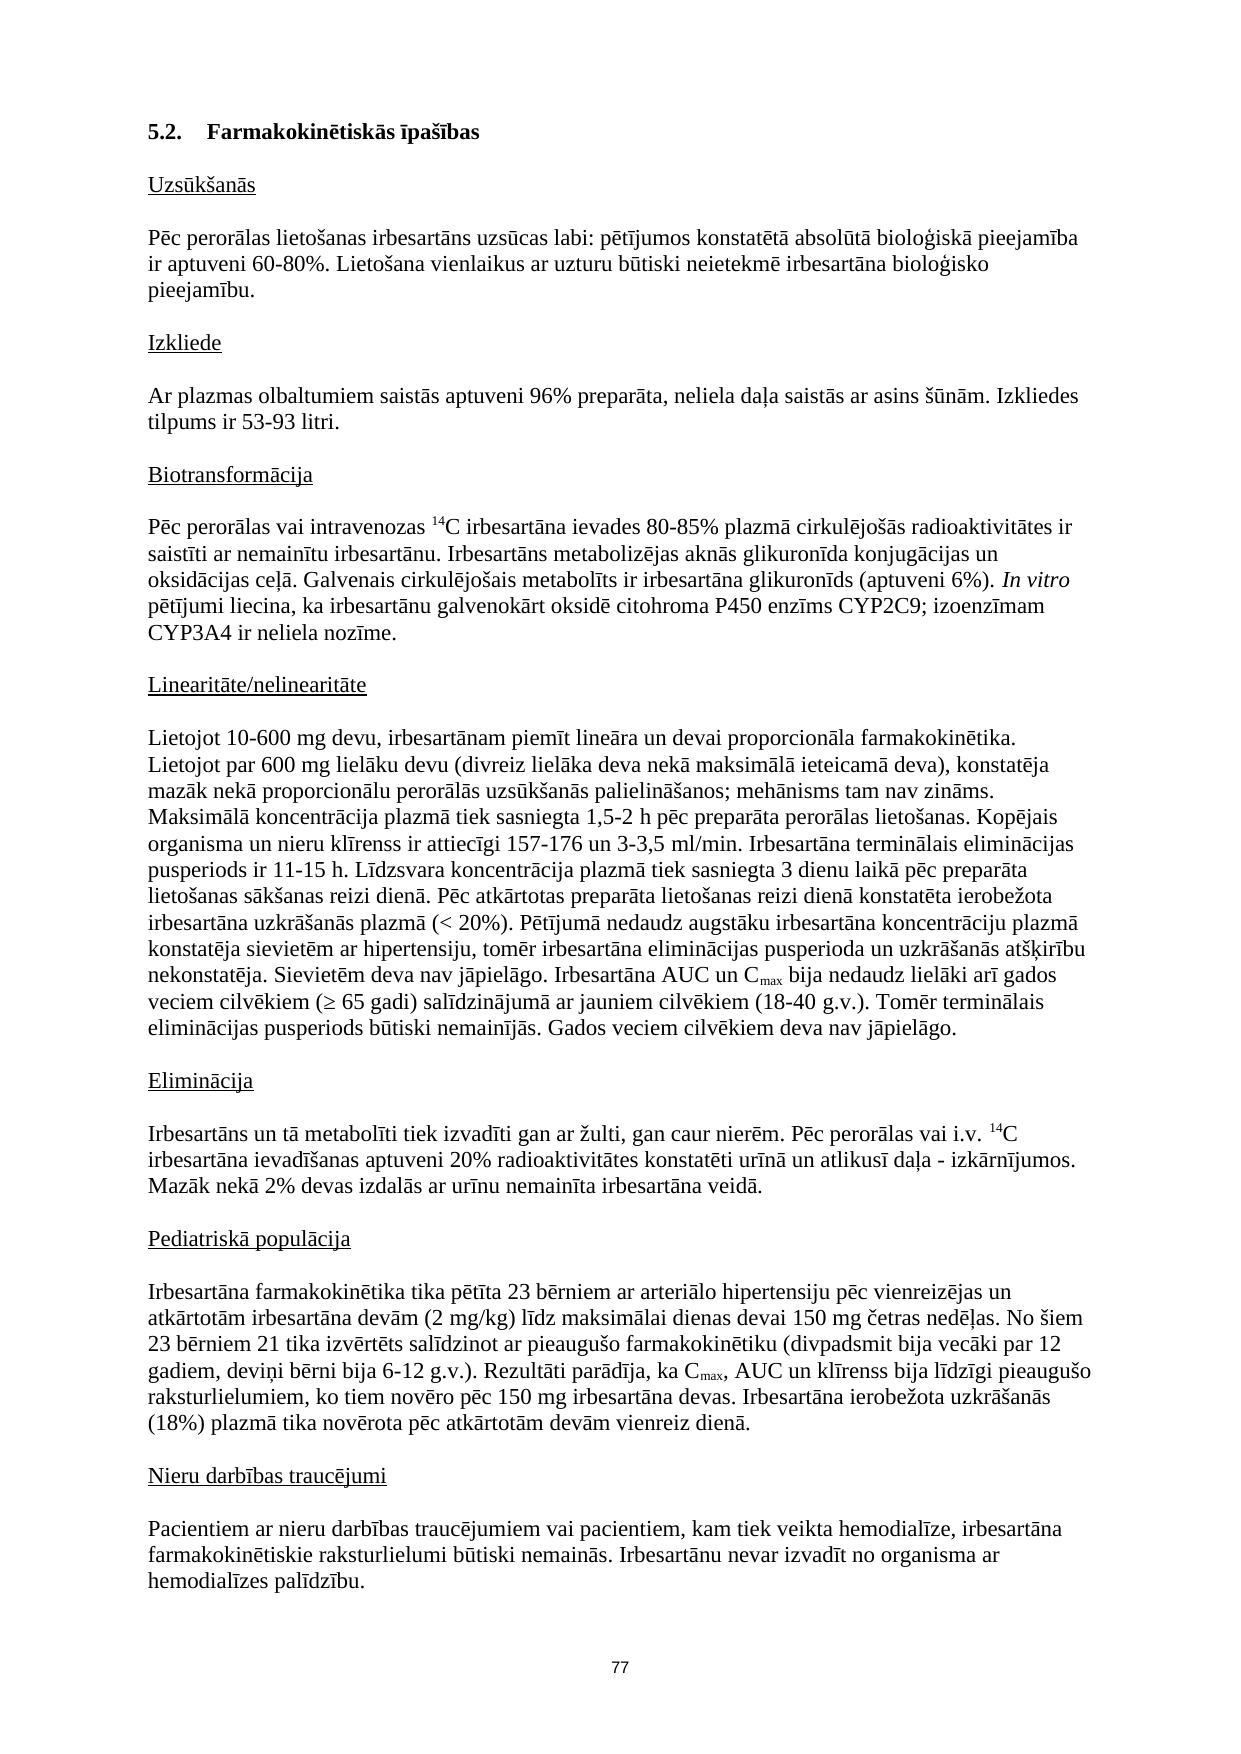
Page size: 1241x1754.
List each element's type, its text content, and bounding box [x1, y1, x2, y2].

text Pēc perorālas lietošanas irbesartāns uzsūcas labi: pētījumos konstatētā absolūtā bioloģiskā pieejamība ir aptuveni 60-80%. Lietošana vienlaikus ar uzturu būtiski neietekmē irbesartāna bioloģisko pieejamību. [148, 223, 1093, 303]
subtitle 5.2. Farmakokinētiskās īpašības [148, 118, 1093, 144]
text Ar plazmas olbaltumiem saistās aptuveni 96% preparāta, neliela daļa saistās ar asins šūnām. Izkliedes tilpums ir 53-93 litri. [148, 382, 1093, 434]
text Linearitāte/nelinearitāte [148, 672, 1093, 698]
text Izkliede [148, 329, 1093, 355]
text Uzsūkšanās [148, 171, 1093, 197]
text Nieru darbības traucējumi [148, 1462, 1093, 1488]
text Lietojot 10-600 mg devu, irbesartānam piemīt lineāra un devai proporcionāla farmakokinētika. Lietojot par 600 mg lielāku devu (divreiz lielāka deva nekā maksimālā ieteicamā deva), konstatēja mazāk nekā proporcionālu perorālās uzsūkšanās palielināšanos; mehānisms tam nav zināms. Maksimālā koncentrācija plazmā tiek sasniegta 1,5-2 h pēc preparāta perorālas lietošanas. Kopējais organisma un nieru klīrenss ir attiecīgi 157-176 un 3-3,5 ml/min. Irbesartāna terminālais eliminācijas pusperiods ir 11-15 h. Līdzsvara koncentrācija plazmā tiek sasniegta 3 dienu laikā pēc preparāta lietošanas sākšanas reizi dienā. Pēc atkārtotas preparāta lietošanas reizi dienā konstatēta ierobežota irbesartāna uzkrāšanās plazmā (< 20%). Pētījumā nedaudz augstāku irbesartāna koncentrāciju plazmā konstatēja sievietēm ar hipertensiju, tomēr irbesartāna eliminācijas pusperioda un uzkrāšanās atšķirību nekonstatēja. Sievietēm deva nav jāpielāgo. Irbesartāna AUC un Cmax bija nedaudz lielāki arī gados veciem cilvēkiem (≥ 65 gadi) salīdzinājumā ar jauniem cilvēkiem (18-40 g.v.). Tomēr terminālais eliminācijas pusperiods būtiski nemainījās. Gados veciem cilvēkiem deva nav jāpielāgo. [148, 724, 1093, 1041]
text Pediatriskā populācija [148, 1225, 1093, 1251]
text Irbesartāna farmakokinētika tika pētīta 23 bērniem ar arteriālo hipertensiju pēc vienreizējas un atkārtotām irbesartāna devām (2 mg/kg) līdz maksimālai dienas devai 150 mg četras nedēļas. No šiem 23 bērniem 21 tika izvērtēts salīdzinot ar pieaugušo farmakokinētiku (divpadsmit bija vecāki par 12 gadiem, deviņi bērni bija 6-12 g.v.). Rezultāti parādīja, ka Cmax, AUC un klīrenss bija līdzīgi pieaugušo raksturlielumiem, ko tiem novēro pēc 150 mg irbesartāna devas. Irbesartāna ierobežota uzkrāšanās (18%) plazmā tika novērota pēc atkārtotām devām vienreiz dienā. [148, 1278, 1093, 1436]
text Biotransformācija [148, 461, 1093, 487]
text Irbesartāns un tā metabolīti tiek izvadīti gan ar žulti, gan caur nierēm. Pēc perorālas vai i.v. 14C irbesartāna ievadīšanas aptuveni 20% radioaktivitātes konstatēti urīnā un atlikusī daļa - izkārnījumos. Mazāk nekā 2% devas izdalās ar urīnu nemainīta irbesartāna veidā. [148, 1119, 1093, 1199]
text Pēc perorālas vai intravenozas 14C irbesartāna ievades 80-85% plazmā cirkulējošās radioaktivitātes ir saistīti ar nemainītu irbesartānu. Irbesartāns metabolizējas aknās glikuronīda konjugācijas un oksidācijas ceļā. Galvenais cirkulējošais metabolīts ir irbesartāna glikuronīds (aptuveni 6%). In vitro pētījumi liecina, ka irbesartānu galvenokārt oksidē citohroma P450 enzīms CYP2C9; izoenzīmam CYP3A4 ir neliela nozīme. [148, 513, 1093, 645]
text Pacientiem ar nieru darbības traucējumiem vai pacientiem, kam tiek veikta hemodialīze, irbesartāna farmakokinētiskie raksturlielumi būtiski nemainās. Irbesartānu nevar izvadīt no organisma ar hemodialīzes palīdzību. [148, 1515, 1093, 1594]
text Eliminācija [148, 1067, 1093, 1093]
